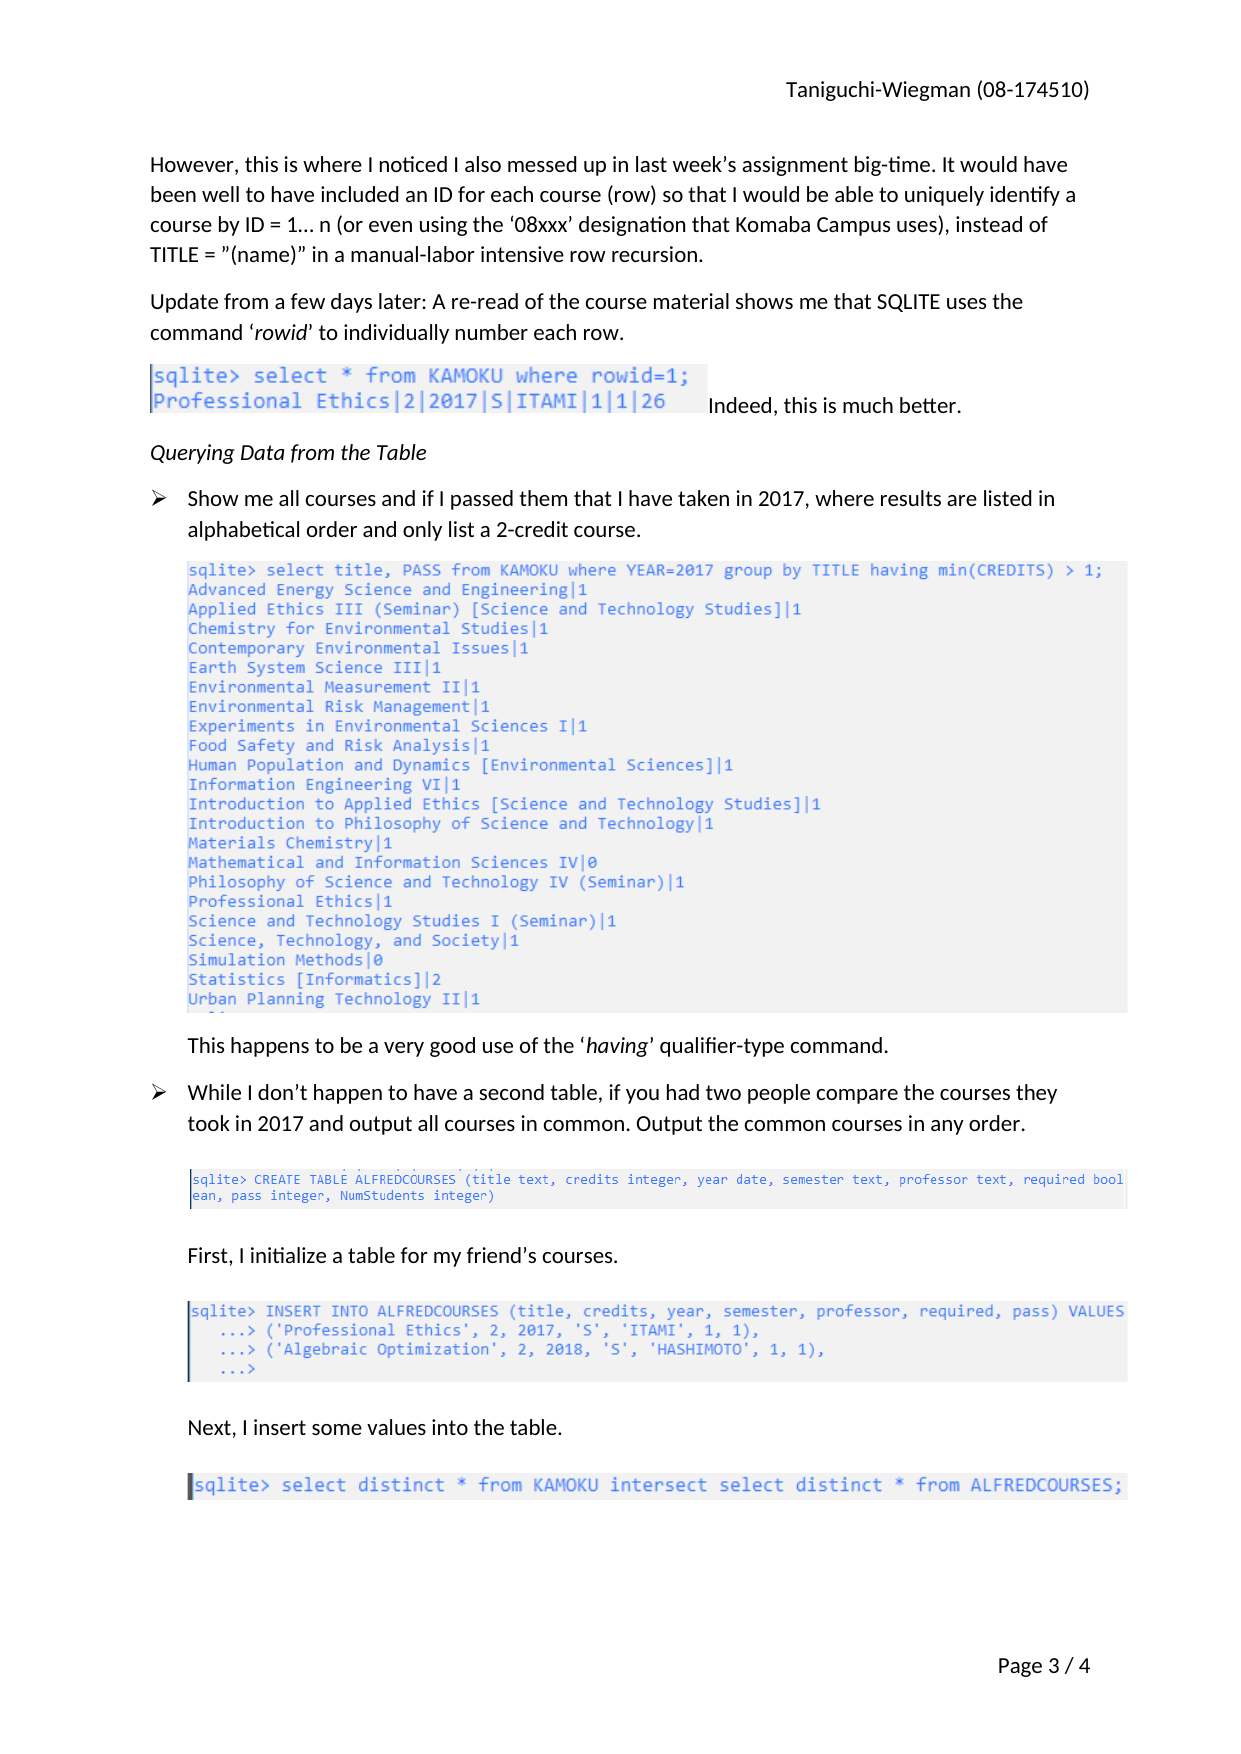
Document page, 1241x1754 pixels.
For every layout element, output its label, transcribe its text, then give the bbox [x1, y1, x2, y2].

list While I don’t happen to have a second table, if you had two people compare the courses they took in 2017 and output all courses in common. Output the common courses in any order. [150, 1078, 1090, 1137]
picture [187, 1473, 1128, 1500]
picture [150, 364, 708, 413]
text However, this is where I noticed I also messed up in last week’s assignment big-time. It would have been well to have included an ID for each course (row) so that I would be able to uniquely identify a course by ID = 1… n (or even using the ‘08xxx’ designation that Komaba Campus uses), instead of TITLE = ”(name)” in a manual-labor intensive row recursion. [150, 150, 1090, 269]
list First, I initialize a table for my friend’s courses. [187, 1241, 1090, 1269]
list Show me all courses and if I passed them that I have taken in 2017, where results are listed in alphabetical order and only list a 2-credit course. [150, 484, 1090, 543]
picture [187, 1301, 1128, 1382]
picture [187, 561, 1128, 1013]
text Querying Data from the Table [150, 438, 1090, 466]
text This happens to be a very good use of the ‘having’ qualifier-type command. [187, 1032, 1090, 1060]
text Update from a few days later: A re-read of the course material shows me that SQLITE uses the command ‘rowid’ to individually number each row. [150, 287, 1090, 346]
picture [190, 1169, 1128, 1209]
list Next, I insert some values into the table. [187, 1413, 1090, 1442]
